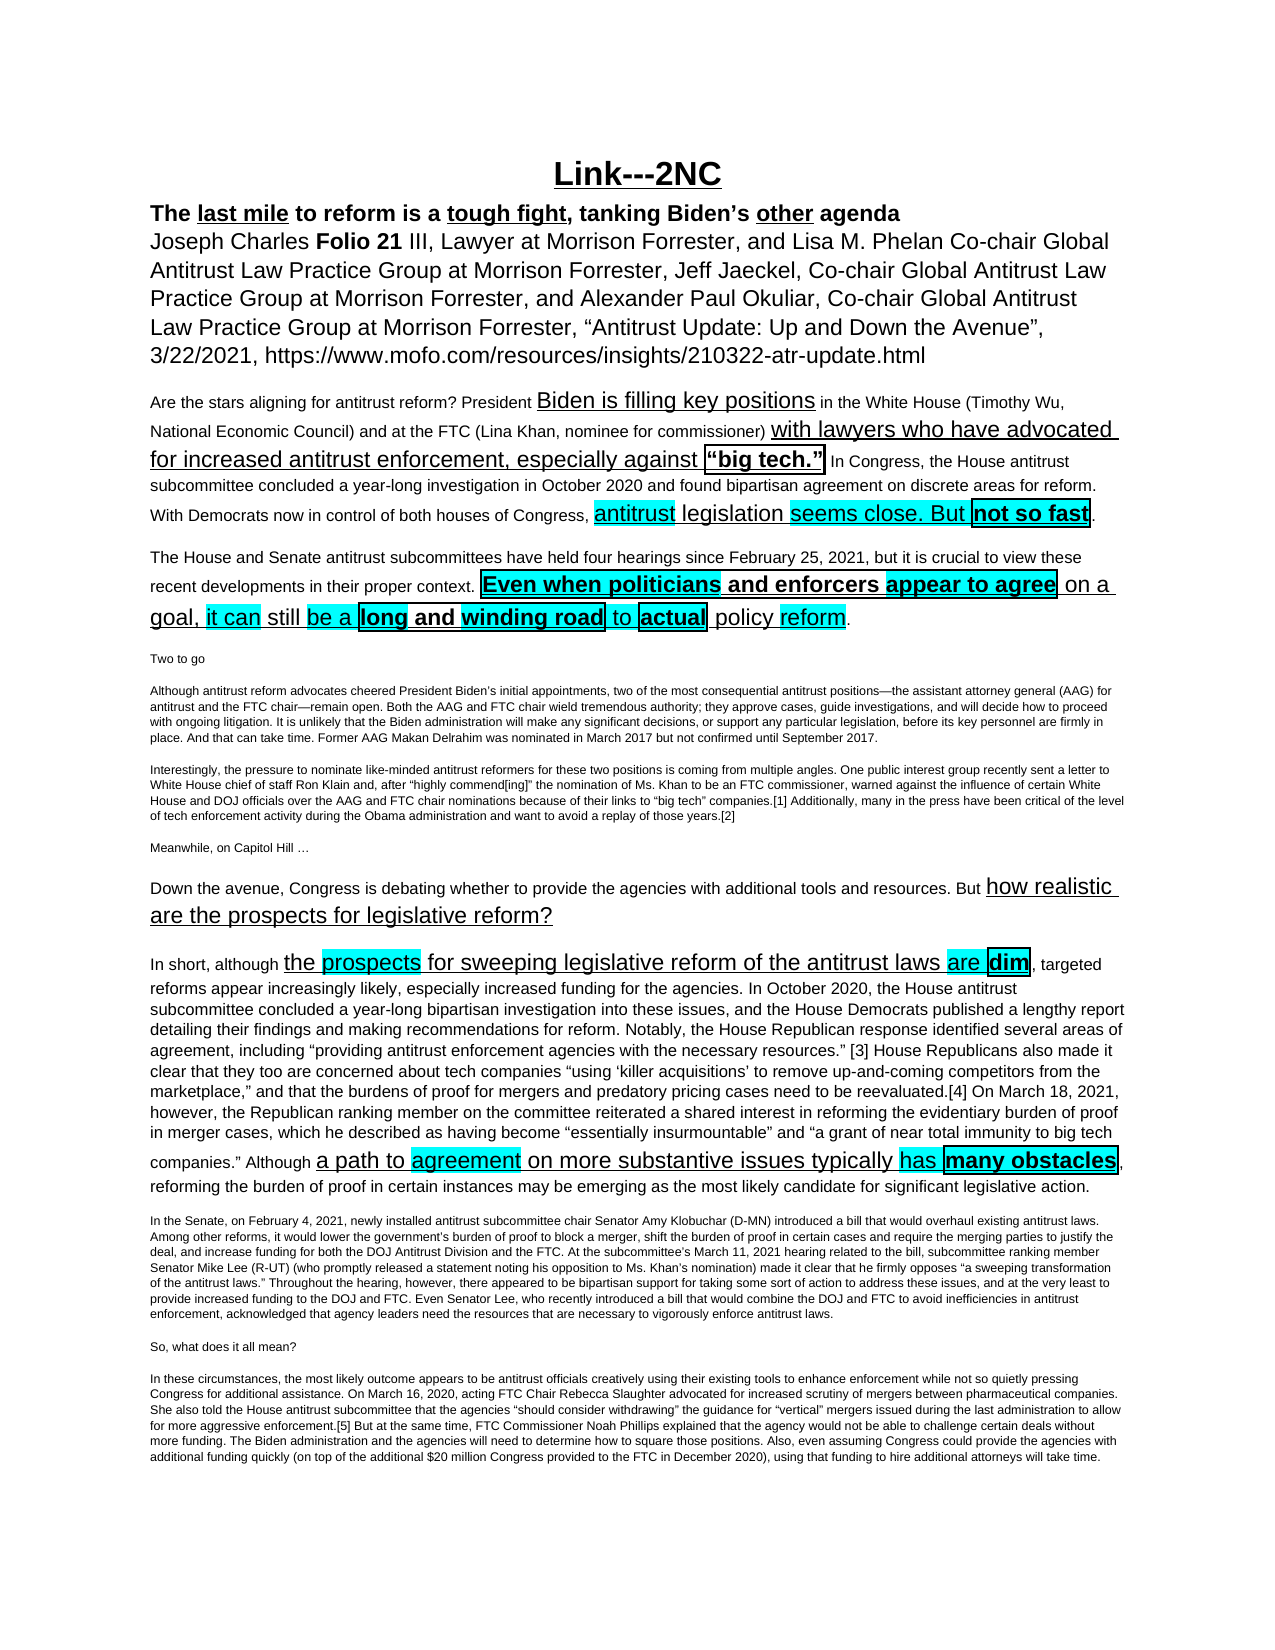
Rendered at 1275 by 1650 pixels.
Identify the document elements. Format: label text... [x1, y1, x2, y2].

text In the Senate, on February 4, 2021, newly installed antitrust subcommittee chair Senator Amy Klobuchar (D-MN) introduced a bill that would overhaul existing antitrust laws. Among other reforms, it would lower the government’s burden of proof to block a merger, shift the burden of proof in certain cases and require the merging parties to justify the deal, and increase funding for both the DOJ Antitrust Division and the FTC. At the subcommittee’s March 11, 2021 hearing related to the bill, subcommittee ranking member Senator Mike Lee (R-UT) (who promptly released a statement noting his opposition to Ms. Khan’s nomination) made it clear that he firmly opposes “a sweeping transformation of the antitrust laws.” Throughout the hearing, however, there appeared to be bipartisan support for taking some sort of action to address these issues, and at the very least to provide increased funding to the DOJ and FTC. Even Senator Lee, who recently introduced a bill that would combine the DOJ and FTC to avoid inefficiencies in antitrust enforcement, acknowledged that agency leaders need the resources that are necessary to vigorously enforce antitrust laws. [150, 1214, 1125, 1322]
text So, what does it all mean? [150, 1339, 1125, 1354]
text Although antitrust reform advocates cheered President Biden’s initial appointments, two of the most consequential antitrust positions—the assistant attorney general (AAG) for antitrust and the FTC chair—remain open. Both the AAG and FTC chair wield tremendous authority; they approve cases, guide investigations, and will decide how to proceed with ongoing litigation. It is unlikely that the Biden administration will make any significant decisions, or support any particular legislation, before its key personnel are firmly in place. And that can take time. Former AAG Makan Delrahim was nominated in March 2017 but not confirmed until September 2017. [150, 684, 1125, 744]
text The House and Senate antitrust subcommittees have held four hearings since February 25, 2021, but it is crucial to view these recent developments in their proper context. Even when politicians and enforcers appear to agree on a goal, it can still be a long and winding road to actual policy reform. [150, 547, 1125, 632]
text Two to go [150, 651, 1125, 666]
text In these circumstances, the most likely outcome appears to be antitrust officials creatively using their existing tools to enhance enforcement while not so quietly pressing Congress for additional assistance. On March 16, 2020, acting FTC Chair Rebecca Slaughter advocated for increased scrutiny of mergers between pharmaceutical companies. She also told the House antitrust subcommittee that the agencies “should consider withdrawing” the guidance for “vertical” mergers issued during the last administration to allow for more aggressive enforcement.[5] But at the same time, FTC Commissioner Noah Phillips explained that the agency would not be able to challenge certain deals without more funding. The Biden administration and the agencies will need to determine how to square those positions. Also, even assuming Congress could provide the agencies with additional funding quickly (on top of the additional $20 million Congress provided to the FTC in December 2020), using that funding to hire additional attorneys will take time. [150, 1372, 1125, 1463]
text Down the avenue, Congress is debating whether to provide the agencies with additional tools and resources. But how realistic are the prospects for legislative reform? [150, 873, 1125, 928]
text In short, although the prospects for sweeping legislative reform of the antitrust laws are dim, targeted reforms appear increasingly likely, especially increased funding for the agencies. In October 2020, the House antitrust subcommittee concluded a year-long bipartisan investigation into these issues, and the House Democrats published a lengthy report detailing their findings and making recommendations for reform. Notably, the House Republican response identified several areas of agreement, including “providing antitrust enforcement agencies with the necessary resources.” [3] House Republicans also made it clear that they too are concerned about tech companies “using ‘killer acquisitions’ to remove up-and-coming competitors from the marketplace,” and that the burdens of proof for mergers and predatory pricing cases need to be reevaluated.[4] On March 18, 2021, however, the Republican ranking member on the committee reiterated a shared interest in reforming the evidentiary burden of proof in merger cases, which he described as having become “essentially insurmountable” and “a grant of near total immunity to big tech companies.” Although a path to agreement on more substantive issues typically has many obstacles, reforming the burden of proof in certain instances may be emerging as the most likely candidate for significant legislative action. [150, 947, 1125, 1196]
text Interestingly, the pressure to nominate like-minded antitrust reformers for these two positions is coming from multiple angles. One public interest group recently sent a letter to White House chief of staff Ron Klain and, after “highly commend[ing]” the nomination of Ms. Khan to be an FTC commissioner, warned against the influence of certain White House and DOJ officials over the AAG and FTC chair nominations because of their links to “big tech” companies.[1] Additionally, many in the press have been critical of the level of tech enforcement activity during the Obama administration and want to avoid a replay of those years.[2] [150, 762, 1125, 823]
text Are the stars aligning for antitrust reform? President Biden is filling key positions in the White House (Timothy Wu, National Economic Council) and at the FTC (Lina Khan, nominee for commissioner) with lawyers who have advocated for increased antitrust enforcement, especially against “big tech.” In Congress, the House antitrust subcommittee concluded a year-long investigation in October 2020 and found bipartisan agreement on discrete areas for reform. With Democrats now in control of both houses of Congress, antitrust legislation seems close. But not so fast. [150, 387, 1125, 528]
text Joseph Charles Folio 21 III, Lawyer at Morrison Forrester, and Lisa M. Phelan Co-chair Global Antitrust Law Practice Group at Morrison Forrester, Jeff Jaeckel, Co-chair Global Antitrust Law Practice Group at Morrison Forrester, and Alexander Paul Okuliar, Co-chair Global Antitrust Law Practice Group at Morrison Forrester, “Antitrust Update: Up and Down the Avenue”, 3/22/2021, https://www.mofo.com/resources/insights/210322-atr-update.html [150, 228, 1125, 368]
subtitle Link---2NC [150, 154, 1125, 193]
subtitle The last mile to reform is a tough fight, tanking Biden’s other agenda [150, 200, 1125, 226]
text Meanwhile, on Capitol Hill … [150, 841, 1125, 856]
